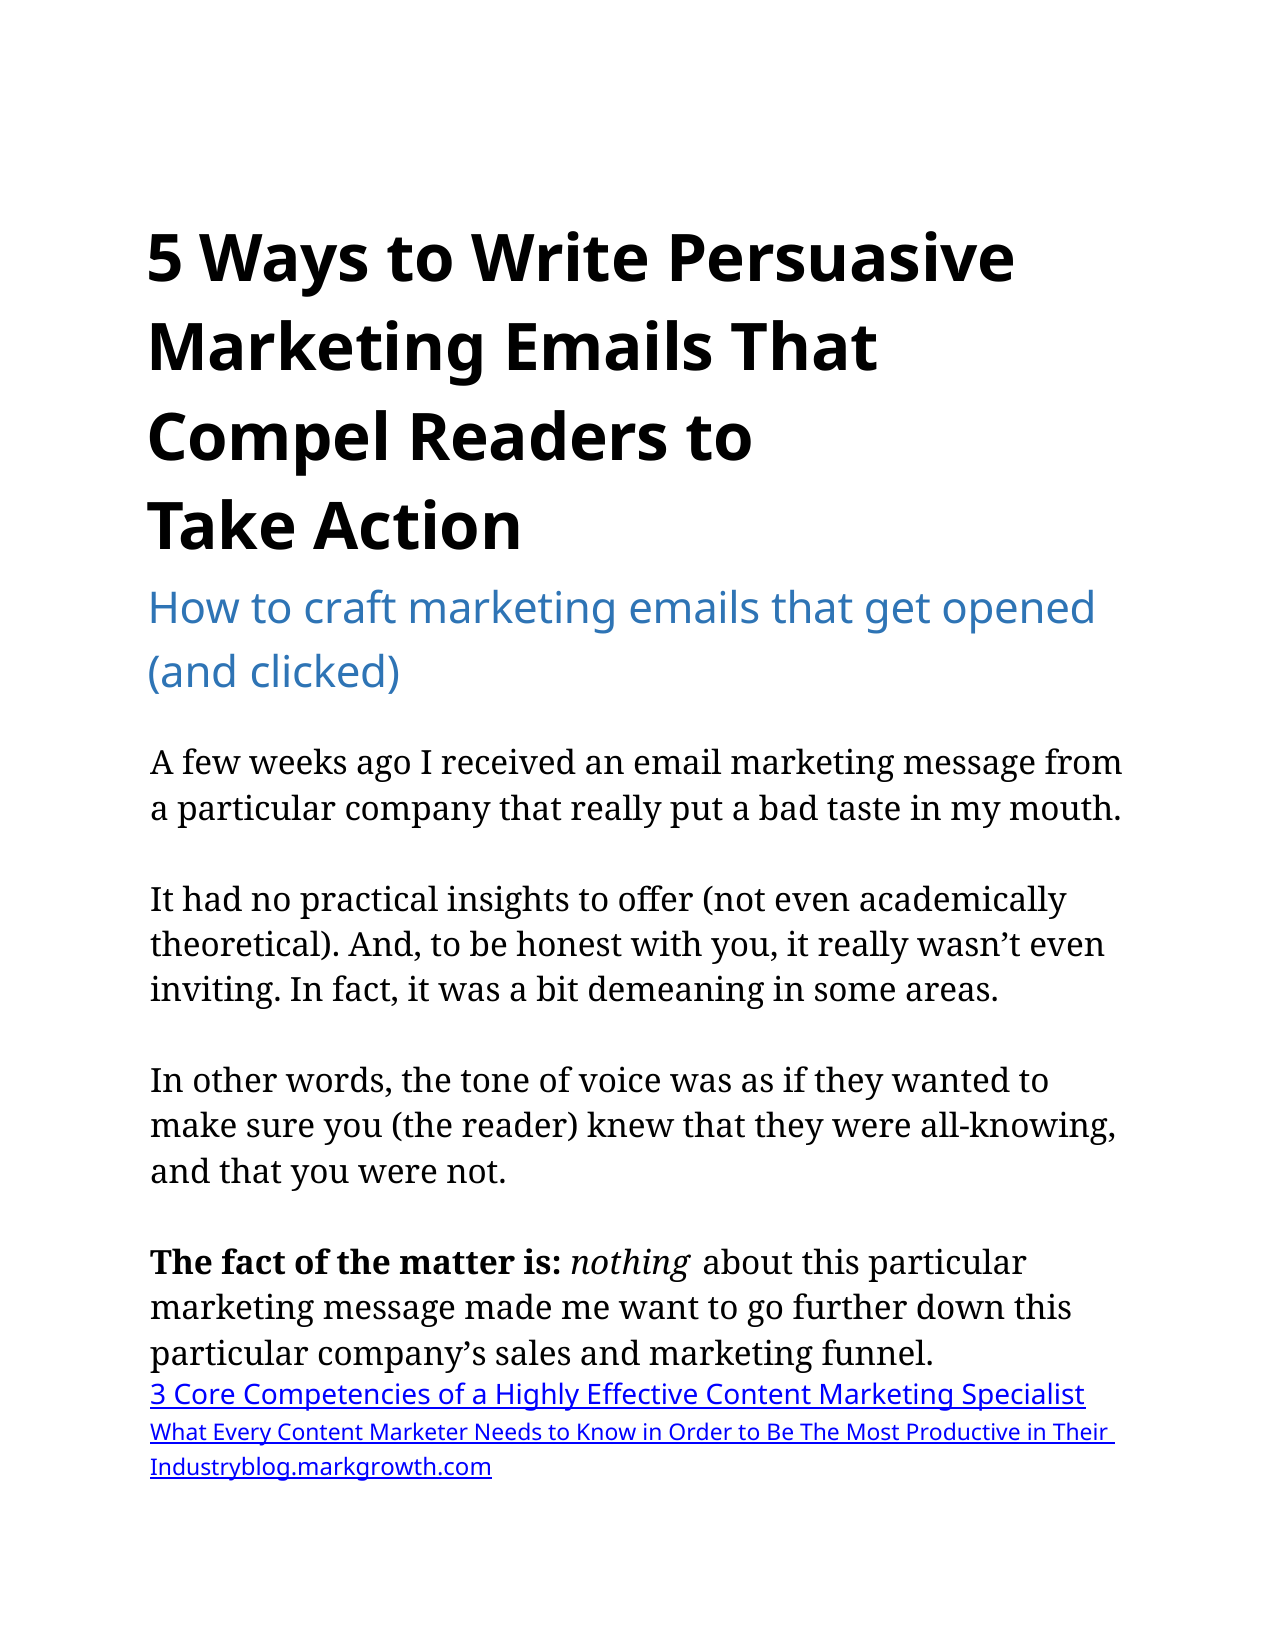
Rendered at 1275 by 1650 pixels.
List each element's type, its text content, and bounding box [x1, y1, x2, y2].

text A few weeks ago I received an email marketing message from a particular company that really put a bad taste in my mouth. [150, 739, 1125, 830]
text 3 Core Competencies of a Highly Effective Content Marketing Specialist What Every Content Marketer Needs to Know in Order to Be The Most Productive in Their Industryblog.markgrowth.com [150, 1375, 1125, 1482]
text In other words, the tone of voice was as if they wanted to make sure you (the reader) knew that they were all-knowing, and that you were not. [150, 1057, 1125, 1193]
subtitle 5 Ways to Write Persuasive Marketing Emails That Compel Readers to Take Action [146, 211, 1125, 568]
text The fact of the matter is: nothing about this particular marketing message made me want to go further down this particular company’s sales and marketing funnel. [150, 1238, 1125, 1375]
subtitle How to craft marketing emails that get opened (and clicked) [147, 576, 1125, 700]
text It had no practical insights to offer (not even academically theoretical). And, to be honest with you, it really wasn’t even inviting. In fact, it was a bit demeaning in some areas. [150, 875, 1125, 1012]
